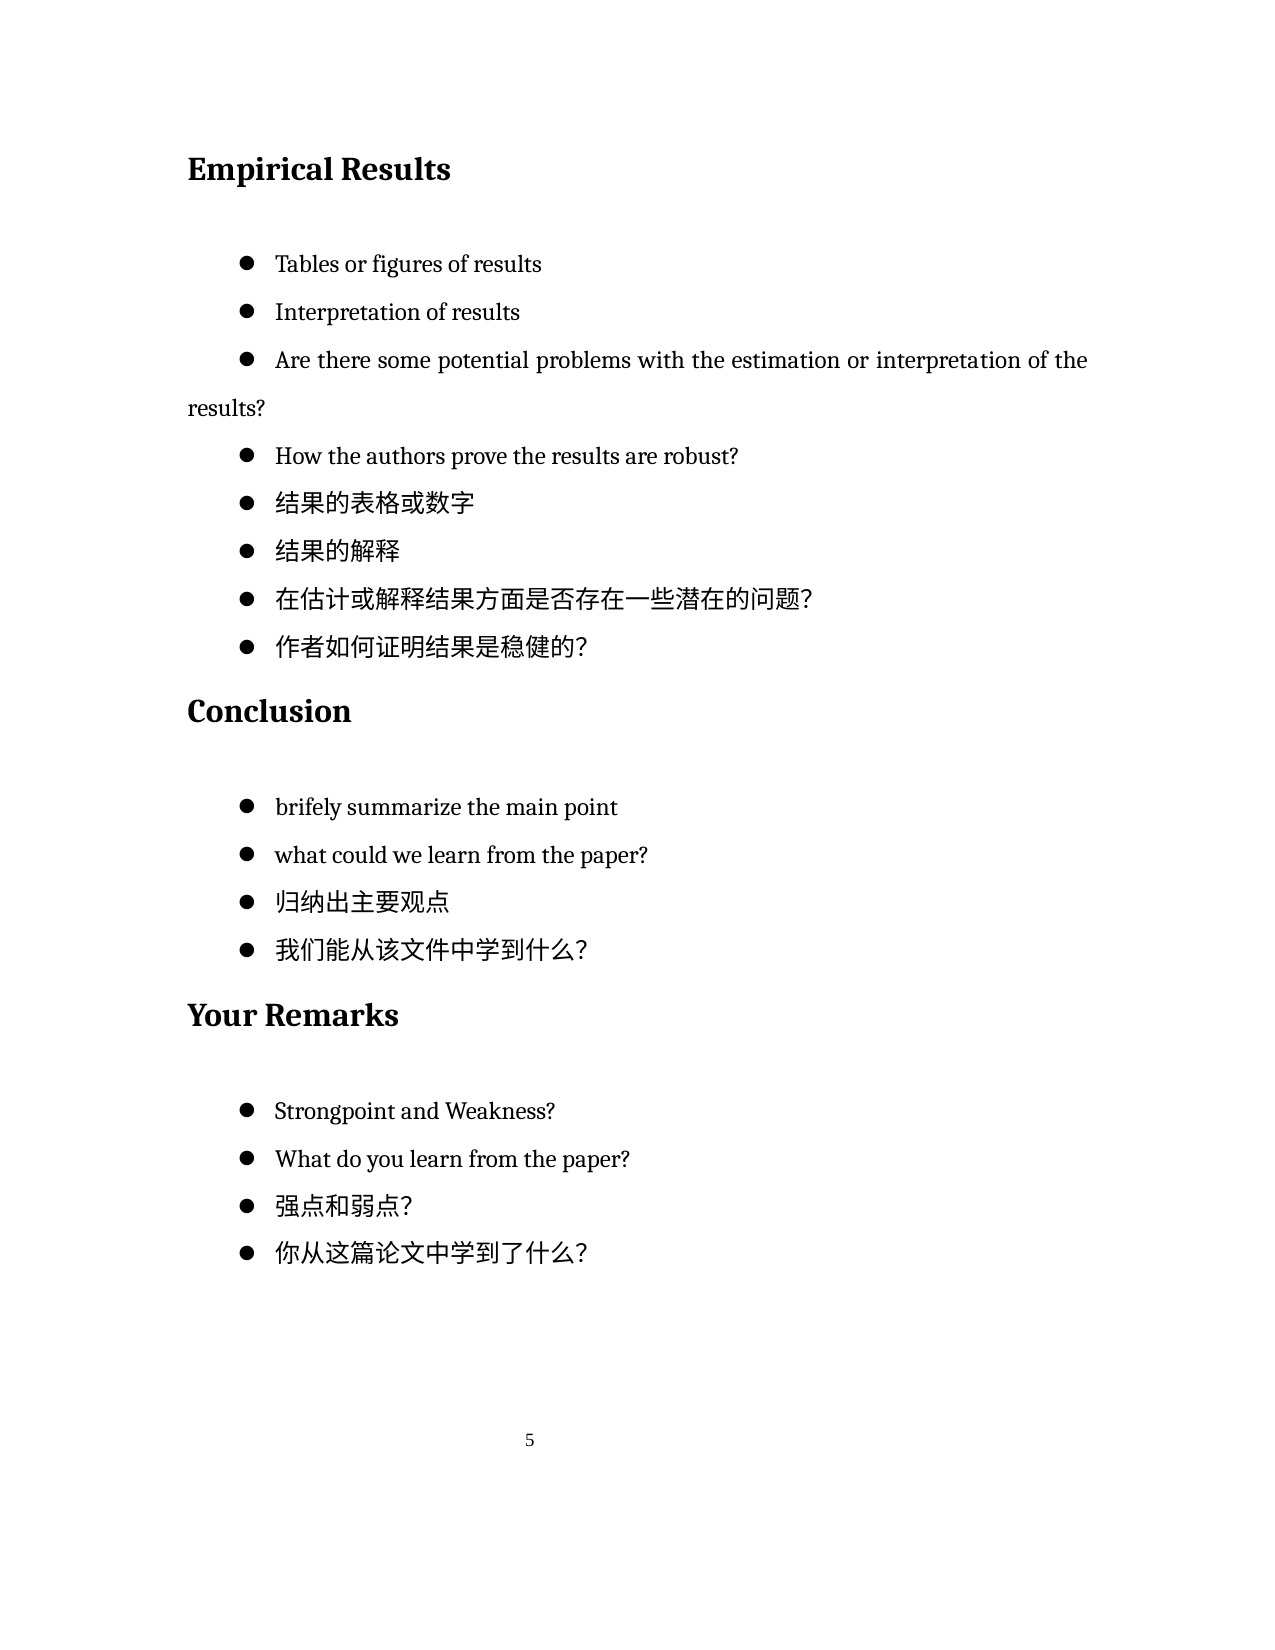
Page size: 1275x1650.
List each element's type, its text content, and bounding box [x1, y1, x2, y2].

list Strongpoint and Weakness? [187, 1081, 1087, 1129]
list Tables or figures of results [187, 234, 1087, 282]
list 作者如何证明结果是稳健的？ [187, 618, 1087, 666]
list 我们能从该文件中学到什么？ [187, 921, 1087, 969]
list Are there some potential problems with the estimation or interpretation of the results? [187, 330, 1087, 426]
list what could we learn from the paper? [187, 825, 1087, 873]
list Interpretation of results [187, 282, 1087, 330]
list 强点和弱点？ [187, 1177, 1087, 1224]
list 在估计或解释结果方面是否存在一些潜在的问题？ [187, 570, 1087, 618]
list brifely summarize the main point [187, 777, 1087, 825]
subtitle Empirical Results [187, 150, 1087, 188]
subtitle Conclusion [187, 693, 1087, 731]
subtitle Your Remarks [187, 996, 1087, 1034]
list 归纳出主要观点 [187, 873, 1087, 921]
list 结果的解释 [187, 522, 1087, 570]
list What do you learn from the paper? [187, 1129, 1087, 1177]
list 你从这篇论文中学到了什么？ [187, 1224, 1087, 1272]
list How the authors prove the results are robust? [187, 426, 1087, 474]
list 结果的表格或数字 [187, 474, 1087, 522]
